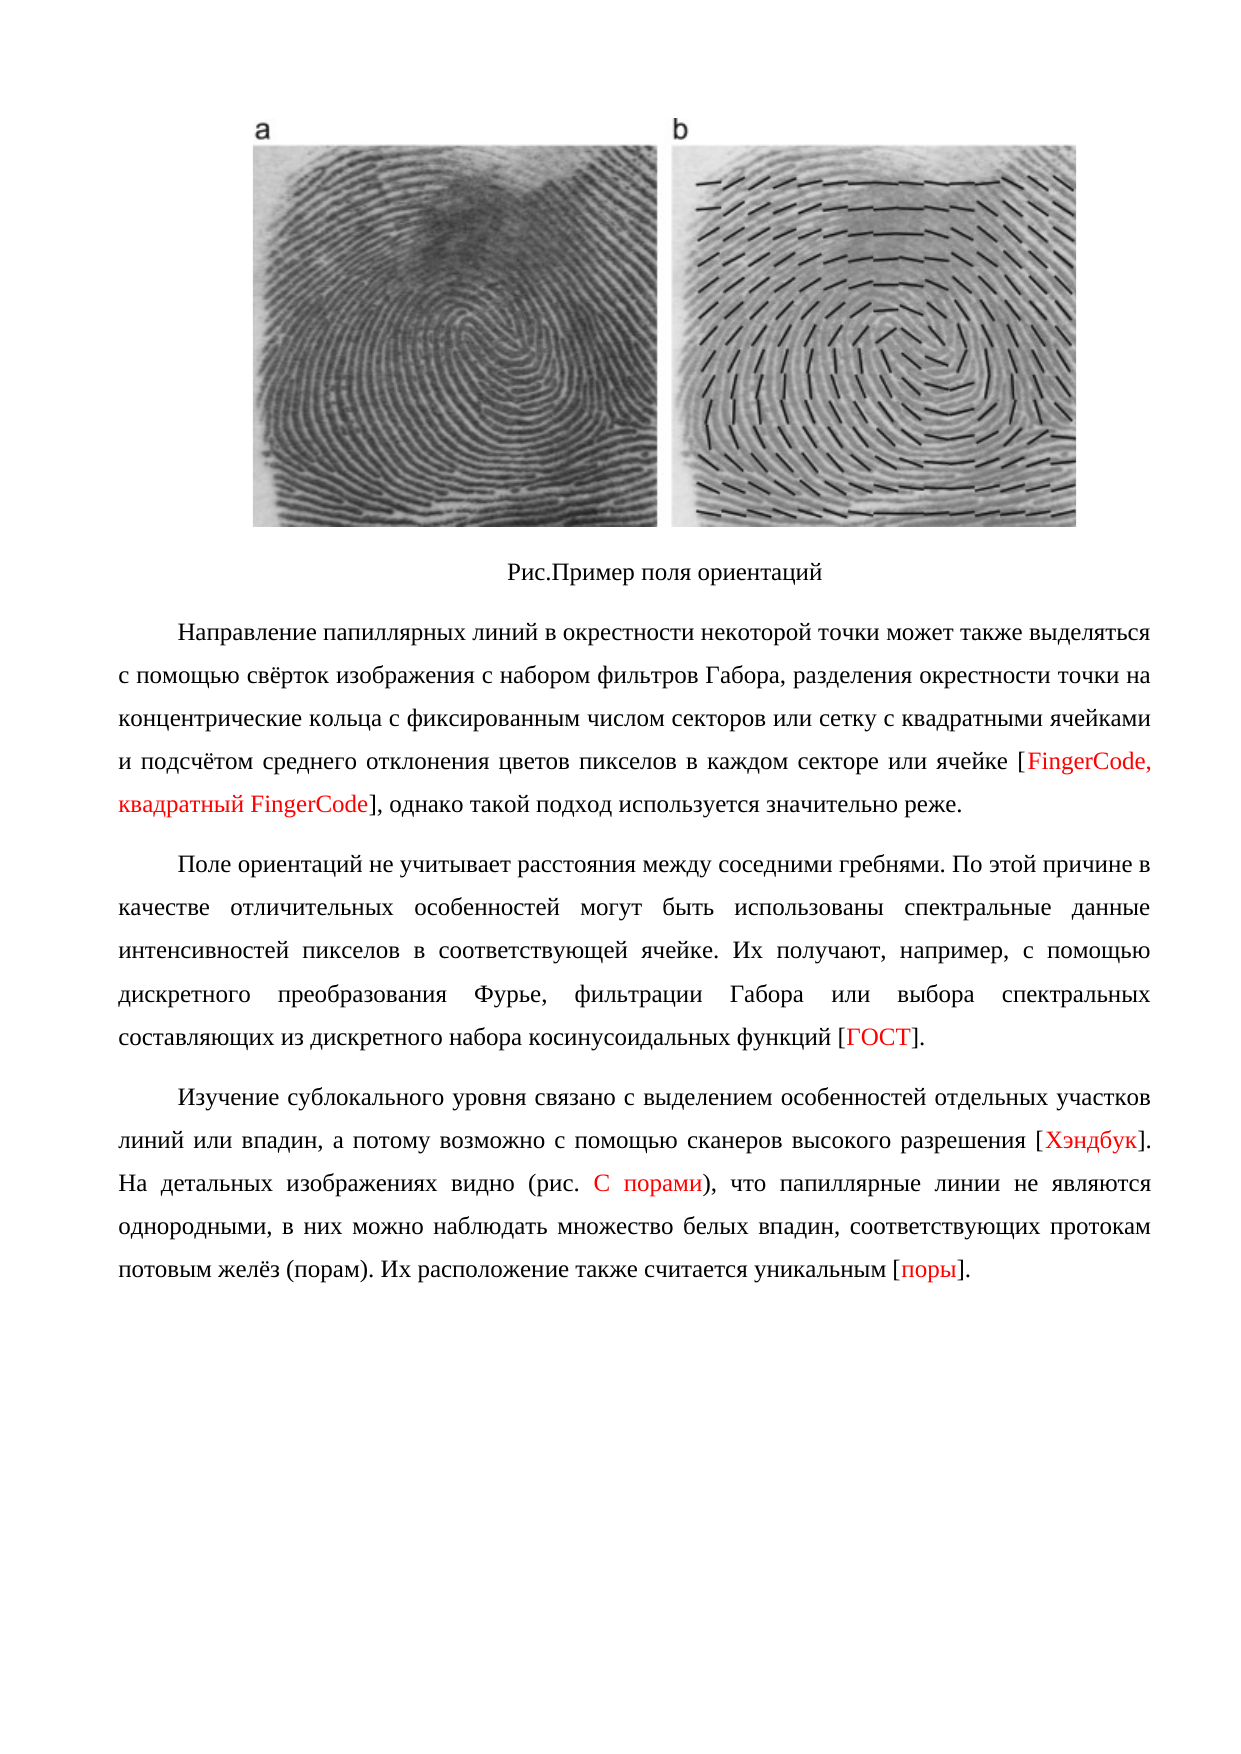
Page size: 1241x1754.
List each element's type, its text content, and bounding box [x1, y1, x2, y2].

text Рис.Пример поля ориентаций [118, 557, 1152, 586]
text Направление папиллярных линий в окрестности некоторой точки может также выделяться с помощью свёрток изображения с набором фильтров Габора, разделения окрестности точки на концентрические кольца с фиксированным числом секторов или сетку с квадратными ячейками и подсчётом среднего отклонения цветов пикселов в каждом секторе или ячейке [FingerCode, квадратный FingerCode], однако такой подход используется значительно реже. [118, 617, 1152, 818]
text Поле ориентаций не учитывает расстояния между соседними гребнями. По этой причине в качестве отличительных особенностей могут быть использованы спектральные данные интенсивностей пикселов в соответствующей ячейке. Их получают, например, с помощью дискретного преобразования Фурье, фильтрации Габора или выбора спектральных составляющих из дискретного набора косинусоидальных функций [ГОСТ]. [118, 849, 1152, 1051]
picture [252, 118, 1077, 527]
text Изучение сублокального уровня связано с выделением особенностей отдельных участков линий или впадин, а потому возможно с помощью сканеров высокого разрешения [Хэндбук]. На детальных изображениях видно (рис. С порами), что папиллярные линии не являются однородными, в них можно наблюдать множество белых впадин, соответствующих протокам потовым желёз (порам). Их расположение также считается уникальным [поры]. [118, 1082, 1152, 1283]
